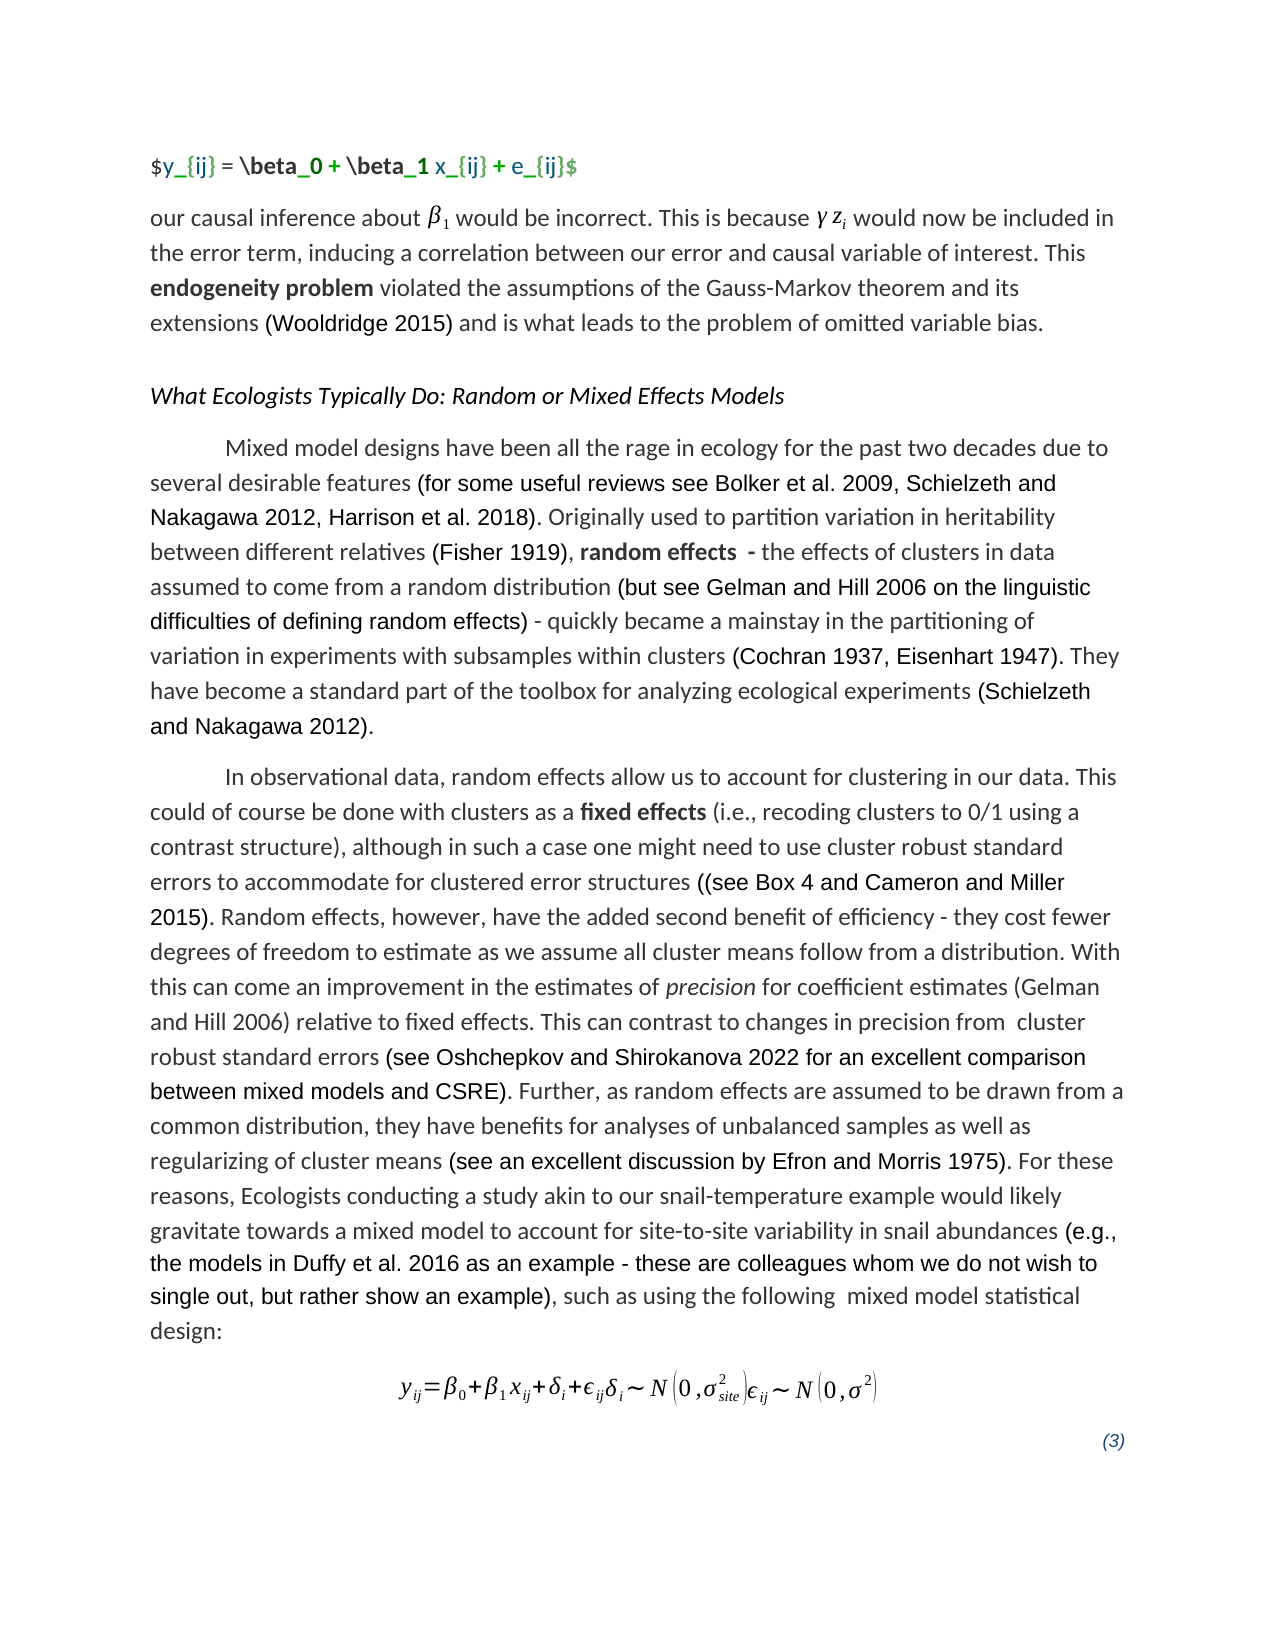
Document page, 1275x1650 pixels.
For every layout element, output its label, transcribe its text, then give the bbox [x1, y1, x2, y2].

text (3) [150, 1430, 1125, 1452]
text Mixed model designs have been all the rage in ecology for the past two decades due to several desirable features (for some useful reviews see Bolker et al. 2009, Schielzeth and Nakagawa 2012, Harrison et al. 2018). Originally used to partition variation in heritability between different relatives (Fisher 1919), random effects - the effects of clusters in data assumed to come from a random distribution (but see Gelman and Hill 2006 on the linguistic difficulties of defining random effects) - quickly became a mainstay in the partitioning of variation in experiments with subsamples within clusters (Cochran 1937, Eisenhart 1947). They have become a standard part of the toolbox for analyzing ecological experiments (Schielzeth and Nakagawa 2012). [150, 432, 1125, 740]
subtitle What Ecologists Typically Do: Random or Mixed Effects Models [150, 380, 1125, 411]
text In observational data, random effects allow us to account for clustering in our data. This could of course be done with clusters as a fixed effects (i.e., recoding clusters to 0/1 using a contrast structure), although in such a case one might need to use cluster robust standard errors to accommodate for clustered error structures ((see Box 4 and Cameron and Miller 2015). Random effects, however, have the added second benefit of efficiency - they cost fewer degrees of freedom to estimate as we assume all cluster means follow from a distribution. With this can come an improvement in the estimates of precision for coefficient estimates (Gelman and Hill 2006) relative to fixed effects. This can contrast to changes in precision from cluster robust standard errors (see Oshchepkov and Shirokanova 2022 for an excellent comparison between mixed models and CSRE). Further, as random effects are assumed to be drawn from a common distribution, they have benefits for analyses of unbalanced samples as well as regularizing of cluster means (see an excellent discussion by Efron and Morris 1975). For these reasons, Ecologists conducting a study akin to our snail-temperature example would likely gravitate towards a mixed model to account for site-to-site variability in snail abundances (e.g., the models in Duffy et al. 2016 as an example - these are colleagues whom we do not wish to single out, but rather show an example), such as using the following mixed model statistical design: [150, 761, 1125, 1345]
text $y_{ij} = \beta_0 + \beta_1 x_{ij} + e_{ij}$ [150, 150, 1125, 181]
text our causal inference about would be incorrect. This is because would now be included in the error term, inducing a correlation between our error and causal variable of interest. This endogeneity problem violated the assumptions of the Gauss-Markov theorem and its extensions (Wooldridge 2015) and is what leads to the problem of omitted variable bias. [150, 202, 1125, 338]
